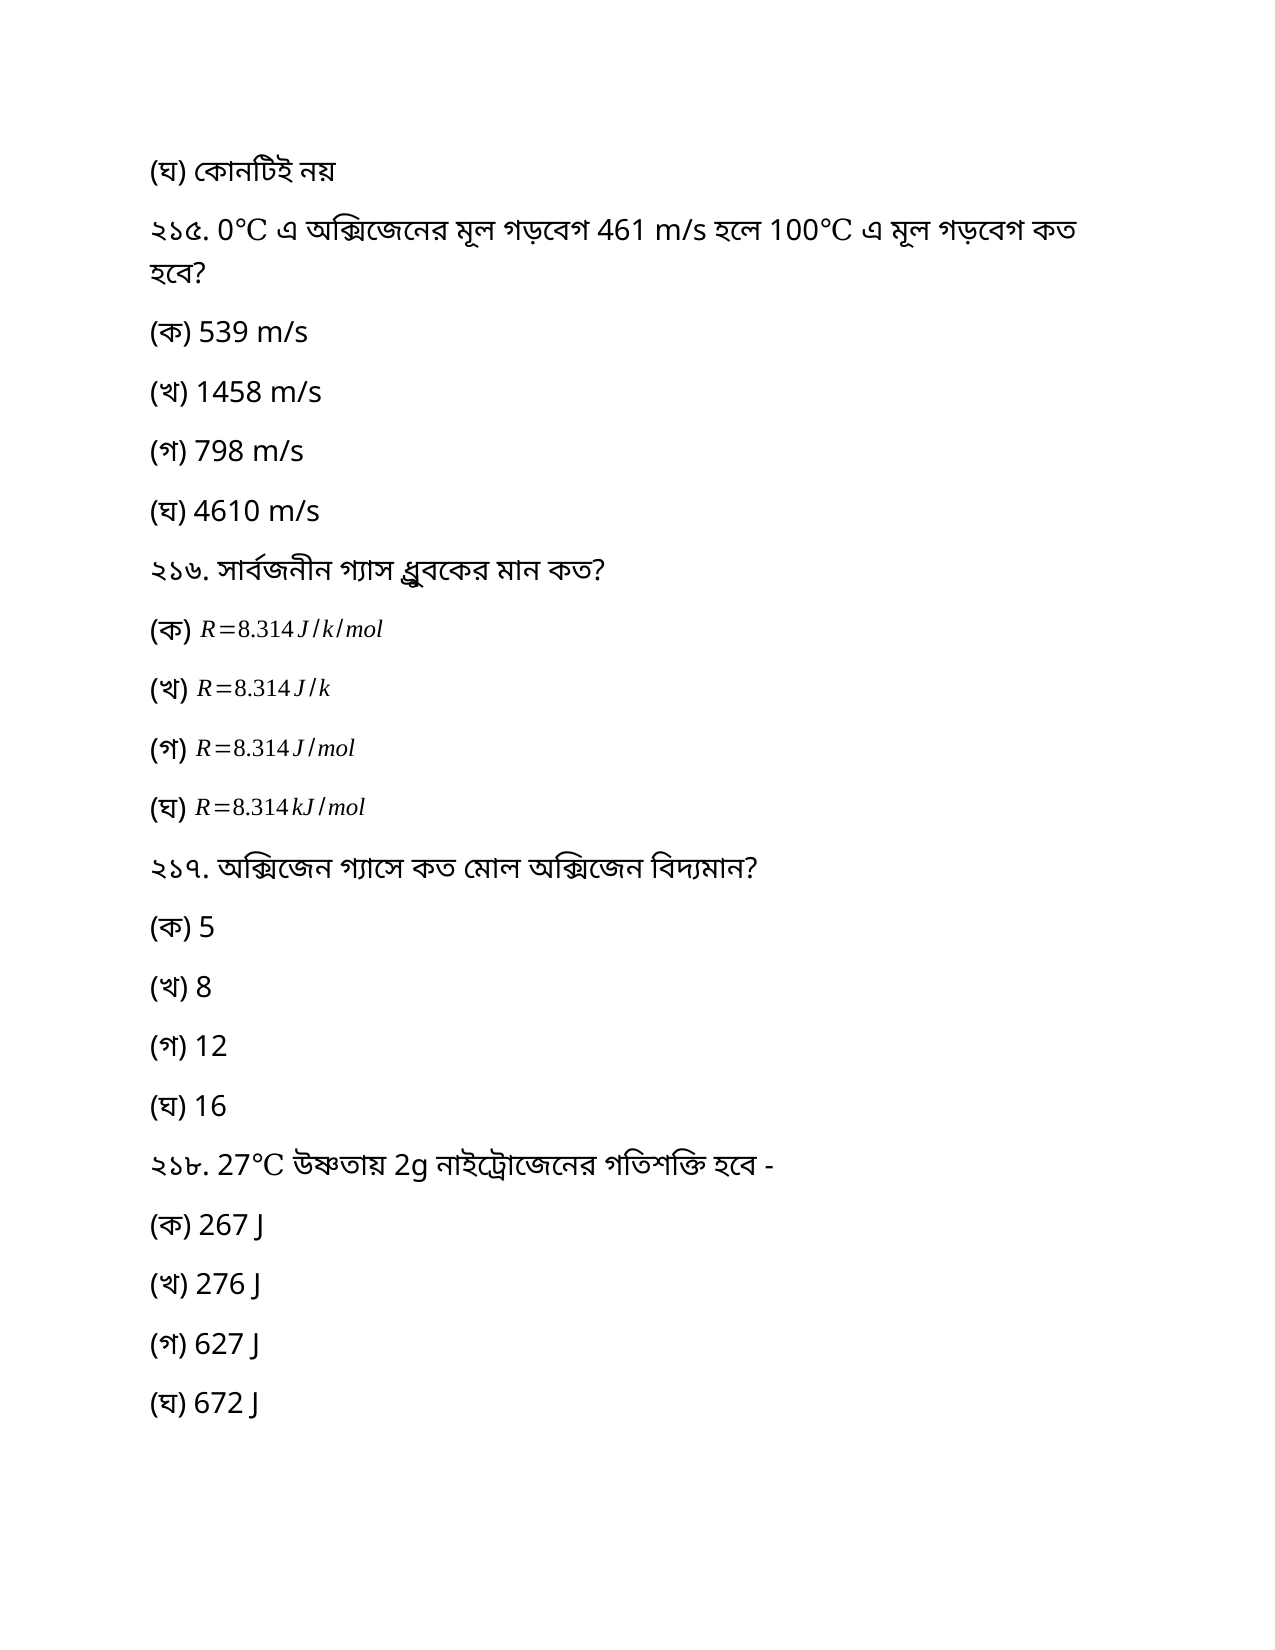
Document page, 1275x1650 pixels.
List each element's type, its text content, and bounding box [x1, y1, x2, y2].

text (ঘ) 4610 m/s [150, 490, 1125, 530]
text (ঘ) 16 [150, 1085, 1125, 1125]
text (গ) 627 J [150, 1323, 1125, 1363]
text (গ) 798 m/s [150, 431, 1125, 470]
text ২১৮. 27℃ উষ্ণতায় 2g নাইট্রোজেনের গতিশক্তি হবে - [150, 1144, 1125, 1184]
text (খ) [150, 669, 1125, 708]
text ২১৬. সার্বজনীন গ্যাস ধ্র্রুবকের মান কত? [150, 550, 1125, 589]
text (ঘ) [150, 788, 1125, 827]
text (খ) 1458 m/s [150, 371, 1125, 411]
text ২১৭. অক্সিজেন গ্যাসে কত মোল অক্সিজেন বিদ্যমান? [150, 847, 1125, 887]
text (ক) 539 m/s [150, 312, 1125, 351]
text (ক) [150, 609, 1125, 649]
text (গ) [150, 728, 1125, 768]
text (ক) 5 [150, 907, 1125, 946]
text (খ) 8 [150, 966, 1125, 1006]
text (ঘ) 672 J [150, 1382, 1125, 1422]
text (খ) 276 J [150, 1263, 1125, 1303]
text (ক) 267 J [150, 1204, 1125, 1244]
text ২১৫. 0℃ এ অক্সিজেনের মূল গড়বেগ 461 m/s হলে 100℃ এ মূল গড়বেগ কত হবে? [150, 209, 1125, 292]
text (ঘ) কোনটিই নয় [150, 150, 1125, 190]
text (গ) 12 [150, 1026, 1125, 1065]
